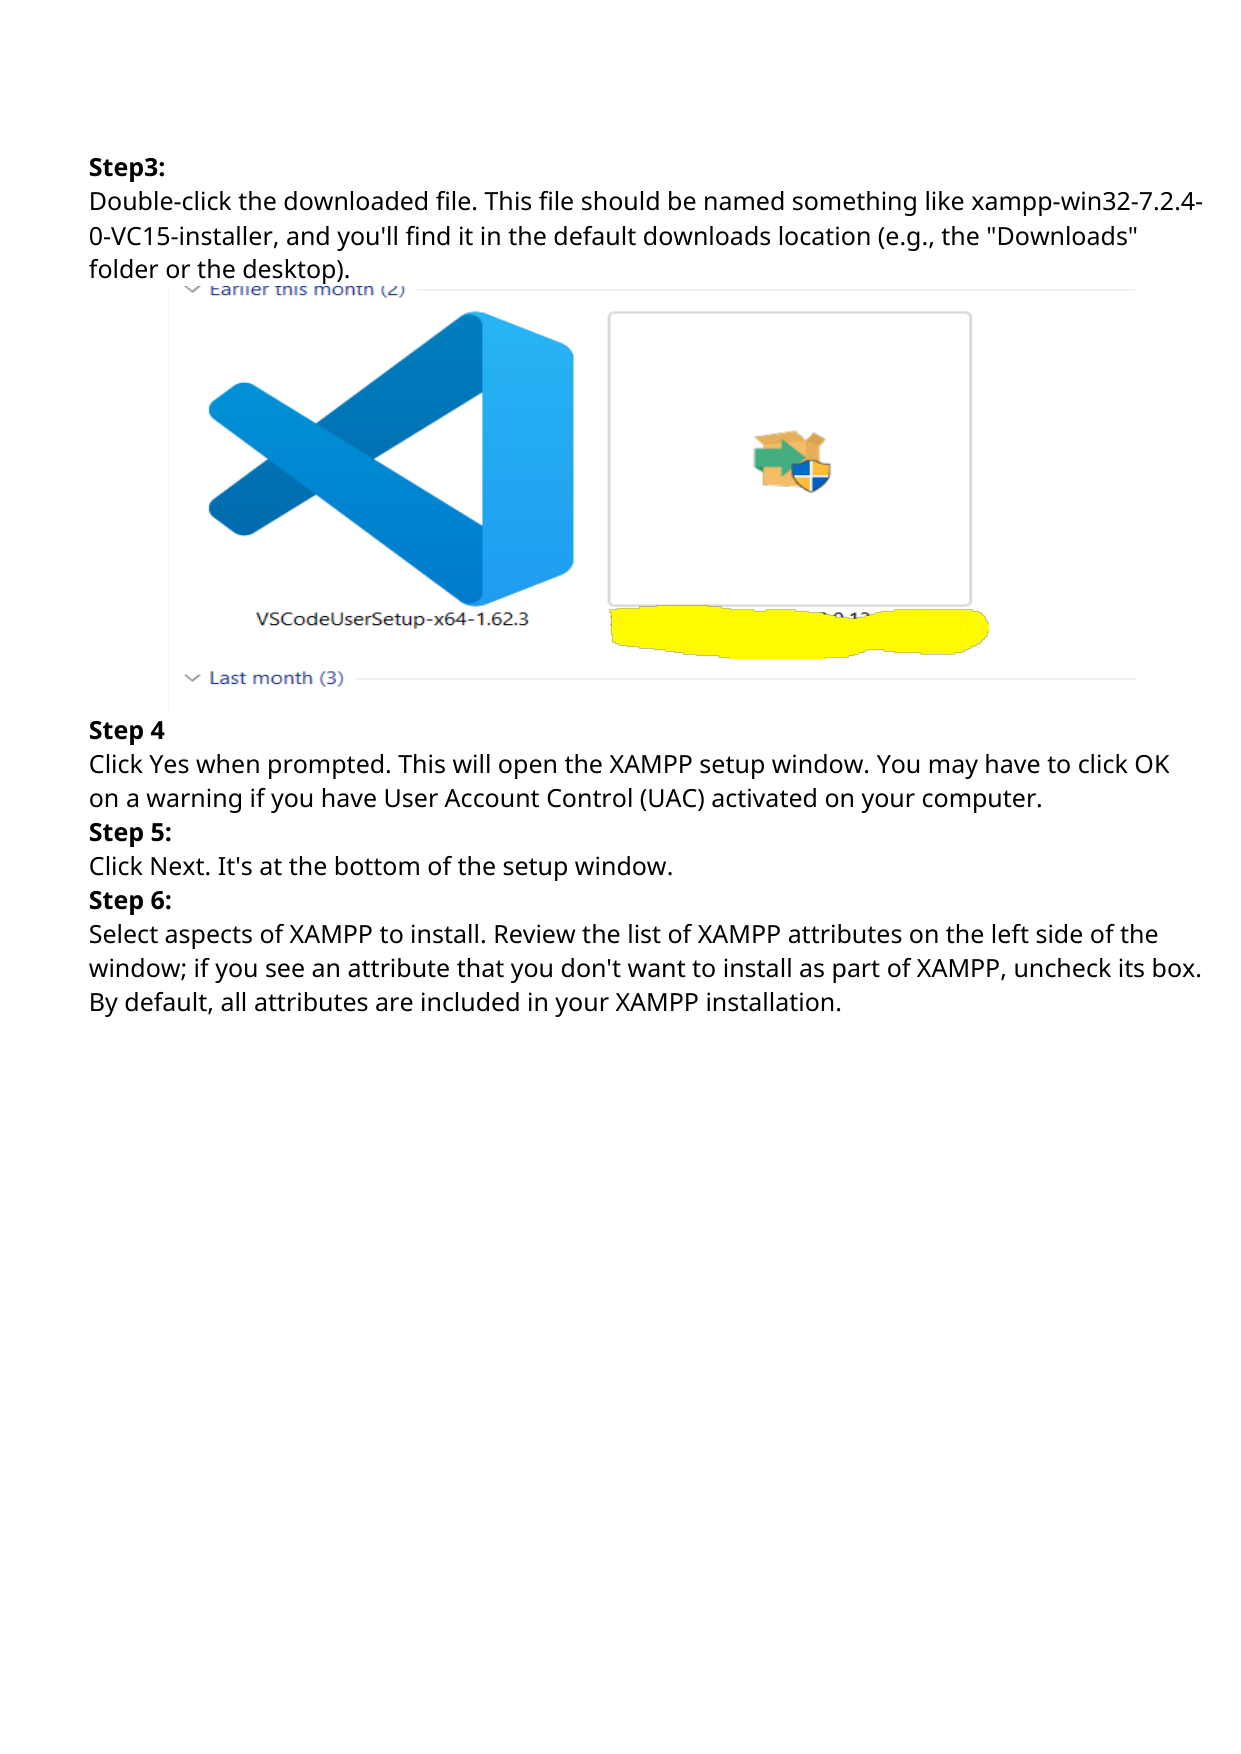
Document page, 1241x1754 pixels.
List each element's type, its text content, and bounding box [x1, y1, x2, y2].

text Step3: [89, 150, 1205, 184]
text Step 6: [89, 883, 1205, 917]
text Click Next. It's at the bottom of the setup window. [89, 848, 1205, 883]
text Step 5: [89, 814, 1205, 848]
text Double-click the downloaded file. This file should be named something like xampp-win32-7.2.4-0-VC15-installer, and you'll find it in the default downloads location (e.g., the "Downloads" folder or the desktop). [89, 184, 1205, 286]
text Click Yes when prompted. This will open the XAMPP setup window. You may have to click OK on a warning if you have User Account Control (UAC) activated on your computer. [89, 746, 1205, 814]
text Step 4 [89, 712, 1205, 746]
picture [158, 286, 1136, 713]
text Select aspects of XAMPP to install. Review the list of XAMPP attributes on the left side of the window; if you see an attribute that you don't want to install as part of XAMPP, uncheck its box. By default, all attributes are included in your XAMPP installation. [89, 917, 1205, 1019]
